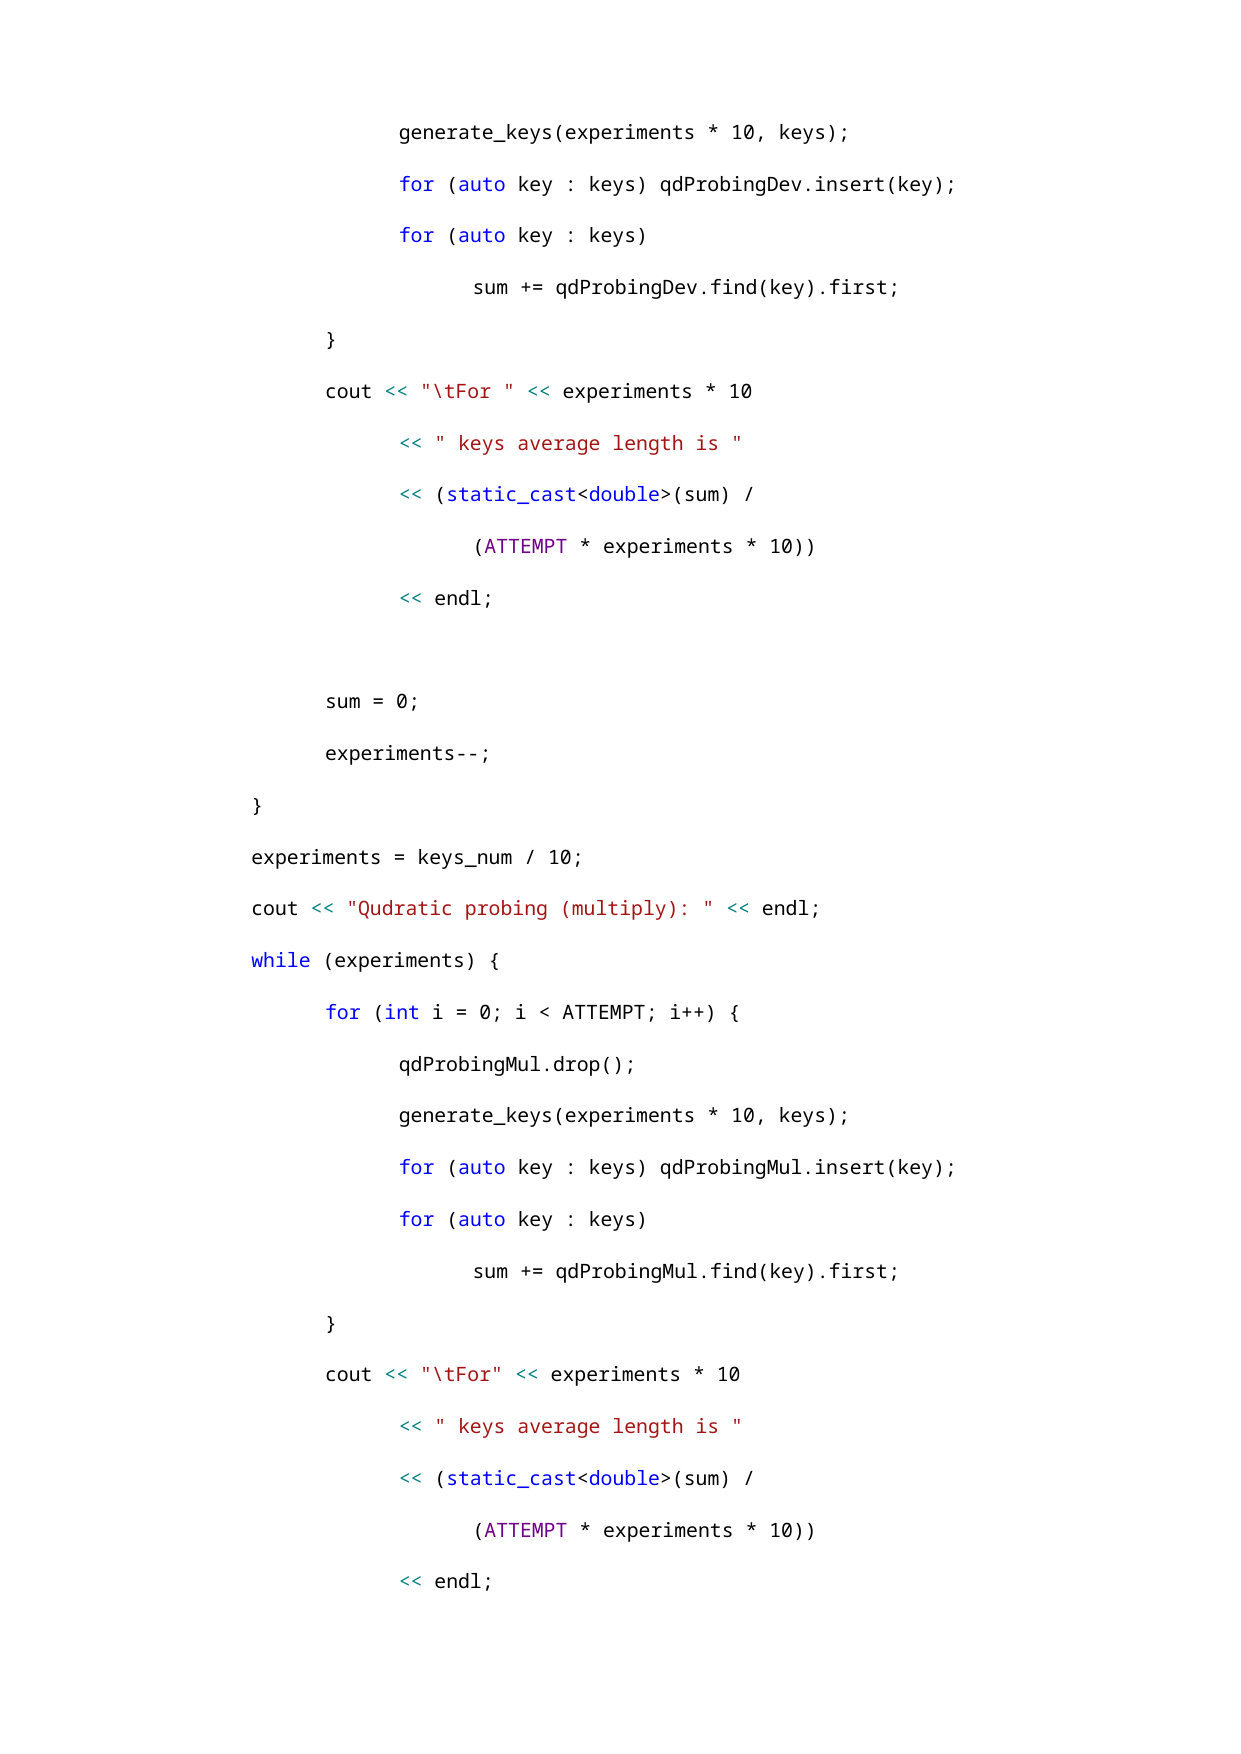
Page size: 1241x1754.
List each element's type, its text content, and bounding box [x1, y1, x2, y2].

text experiments--; [177, 739, 1152, 766]
text << endl; [177, 584, 1152, 611]
text (ATTEMPT * experiments * 10)) [177, 532, 1152, 559]
text } [177, 791, 1152, 818]
text for (auto key : keys) qdProbingMul.insert(key); [177, 1153, 1152, 1181]
text sum += qdProbingMul.find(key).first; [177, 1257, 1152, 1284]
text << " keys average length is " [177, 429, 1152, 456]
text generate_keys(experiments * 10, keys); [177, 118, 1152, 145]
text << endl; [177, 1568, 1152, 1595]
text (ATTEMPT * experiments * 10)) [177, 1516, 1152, 1543]
text sum = 0; [177, 688, 1152, 714]
text << (static_cast<double>(sum) / [177, 481, 1152, 507]
text cout << "Qudratic probing (multiply): " << endl; [177, 895, 1152, 922]
text sum += qdProbingDev.find(key).first; [177, 273, 1152, 300]
text cout << "\tFor" << experiments * 10 [177, 1361, 1152, 1388]
text << " keys average length is " [177, 1412, 1152, 1439]
text qdProbingMul.drop(); [177, 1050, 1152, 1077]
text for (auto key : keys) [177, 222, 1152, 249]
text cout << "\tFor " << experiments * 10 [177, 377, 1152, 404]
text << (static_cast<double>(sum) / [177, 1464, 1152, 1491]
text generate_keys(experiments * 10, keys); [177, 1102, 1152, 1129]
text for (auto key : keys) qdProbingDev.insert(key); [177, 170, 1152, 197]
text while (experiments) { [177, 946, 1152, 973]
text for (auto key : keys) [177, 1205, 1152, 1232]
text } [177, 325, 1152, 352]
text experiments = keys_num / 10; [177, 843, 1152, 870]
text } [177, 1309, 1152, 1336]
text for (int i = 0; i < ATTEMPT; i++) { [177, 998, 1152, 1025]
